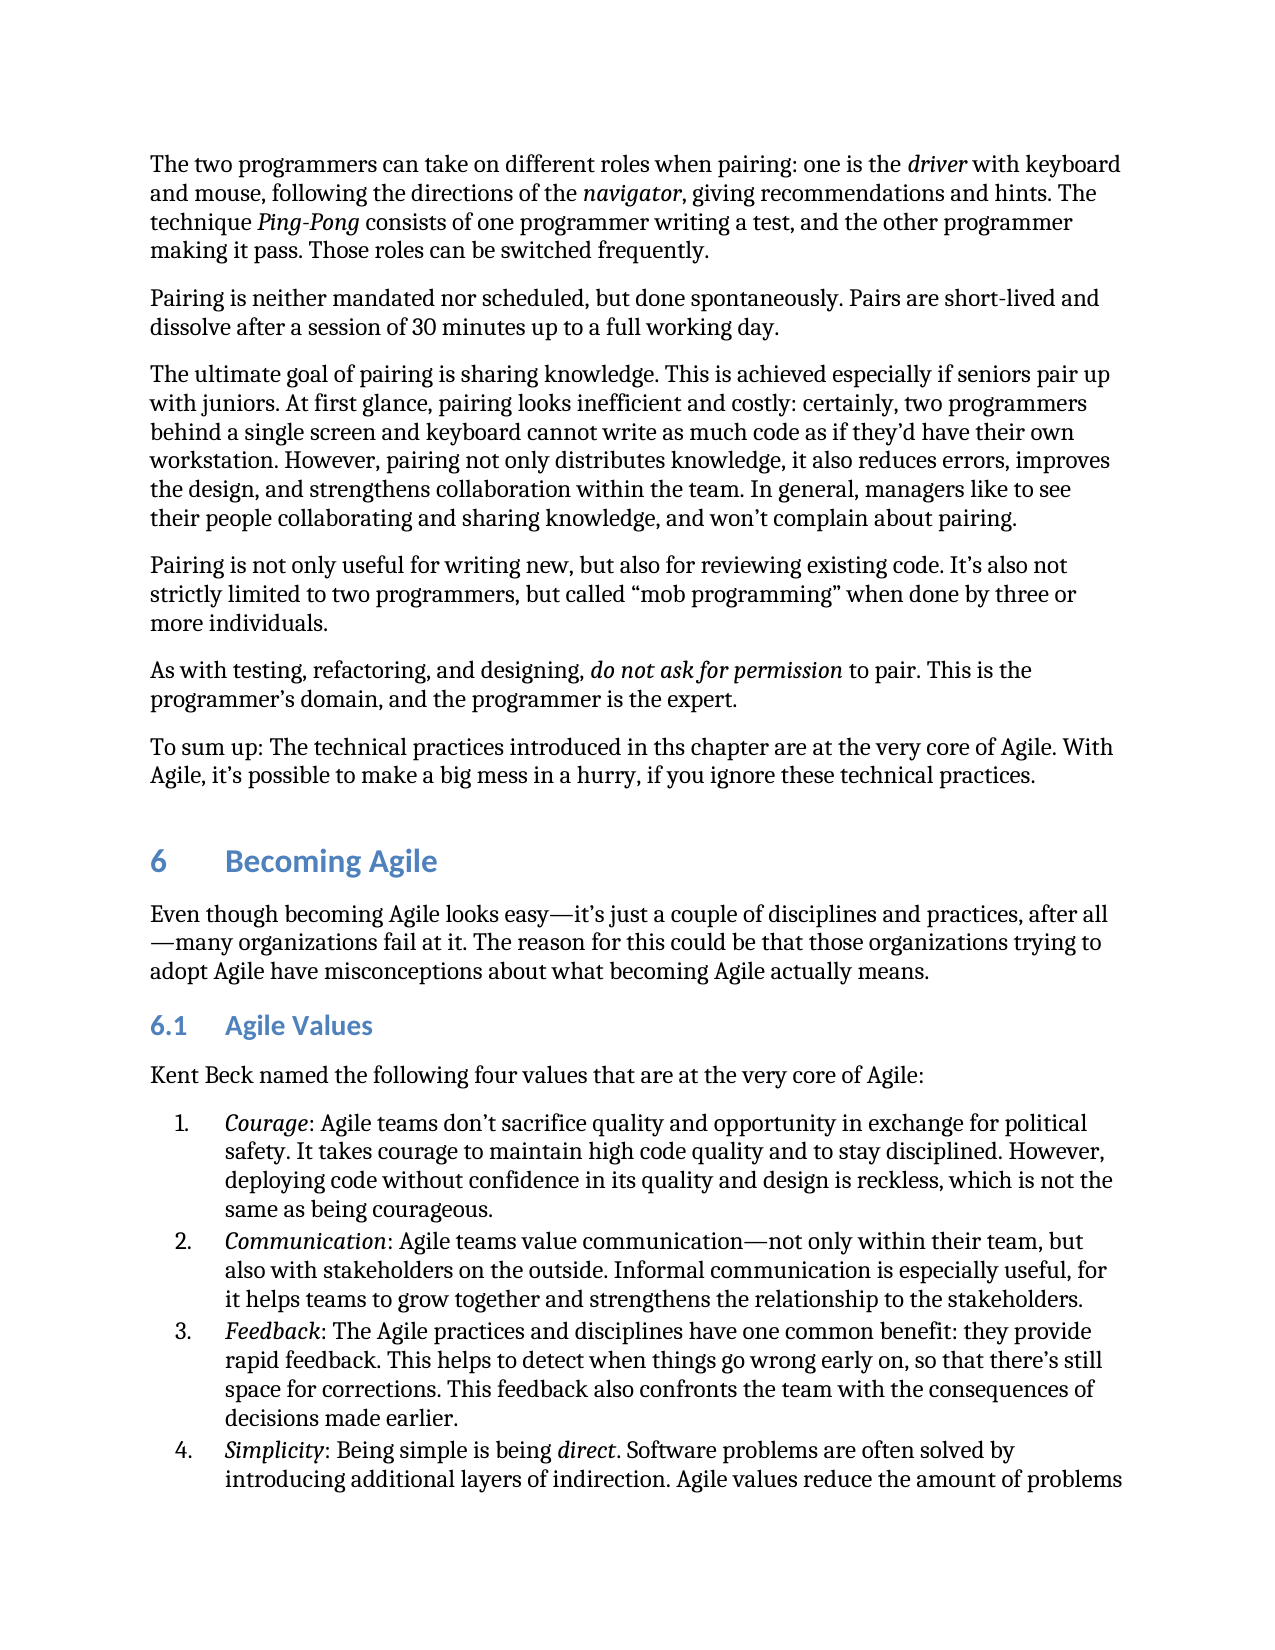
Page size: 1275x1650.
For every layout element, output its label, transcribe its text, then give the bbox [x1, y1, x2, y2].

text The two programmers can take on different roles when pairing: one is the driver with keyboard and mouse, following the directions of the navigator, giving recommendations and hints. The technique Ping-Pong consists of one programmer writing a test, and the other programmer making it pass. Those roles can be switched frequently. [150, 150, 1125, 265]
text Pairing is not only useful for writing new, but also for reviewing existing code. It’s also not strictly limited to two programmers, but called “mob programming” when done by three or more individuals. [150, 551, 1125, 637]
subtitle 6 Becoming Agile [150, 840, 1125, 881]
text Kent Beck named the following four values that are at the very core of Agile: [150, 1061, 1125, 1090]
list Communication: Agile teams value communication—not only within their team, but also with stakeholders on the outside. Informal communication is especially useful, for it helps teams to grow together and strengthens the relationship to the stakeholders. [175, 1227, 1125, 1313]
subtitle 6.1 Agile Values [150, 1007, 1125, 1042]
list Courage: Agile teams don’t sacrifice quality and opportunity in exchange for political safety. It takes courage to maintain high code quality and to stay disciplined. However, deploying code without confidence in its quality and design is reckless, which is not the same as being courageous. [175, 1108, 1125, 1223]
text Even though becoming Agile looks easy—it’s just a couple of disciplines and practices, after all—many organizations fail at it. The reason for this could be that those organizations trying to adopt Agile have misconceptions about what becoming Agile actually means. [150, 899, 1125, 986]
text Pairing is neither mandated nor scheduled, but done spontaneously. Pairs are short-lived and dissolve after a session of 30 minutes up to a full working day. [150, 284, 1125, 341]
list Feedback: The Agile practices and disciplines have one common benefit: they provide rapid feedback. This helps to detect when things go wrong early on, so that there’s still space for corrections. This feedback also confronts the team with the consequences of decisions made earlier. [175, 1317, 1125, 1432]
text To sum up: The technical practices introduced in ths chapter are at the very core of Agile. With Agile, it’s possible to make a big mess in a hurry, if you ignore these technical practices. [150, 732, 1125, 790]
text The ultimate goal of pairing is sharing knowledge. This is achieved especially if seniors pair up with juniors. At first glance, pairing looks inefficient and costly: certainly, two programmers behind a single screen and keyboard cannot write as much code as if they’d have their own workstation. However, pairing not only distributes knowledge, it also reduces errors, improves the design, and strengthens collaboration within the team. In general, managers like to see their people collaborating and sharing knowledge, and won’t complain about pairing. [150, 360, 1125, 532]
text As with testing, refactoring, and designing, do not ask for permission to pair. This is the programmer’s domain, and the programmer is the expert. [150, 656, 1125, 714]
